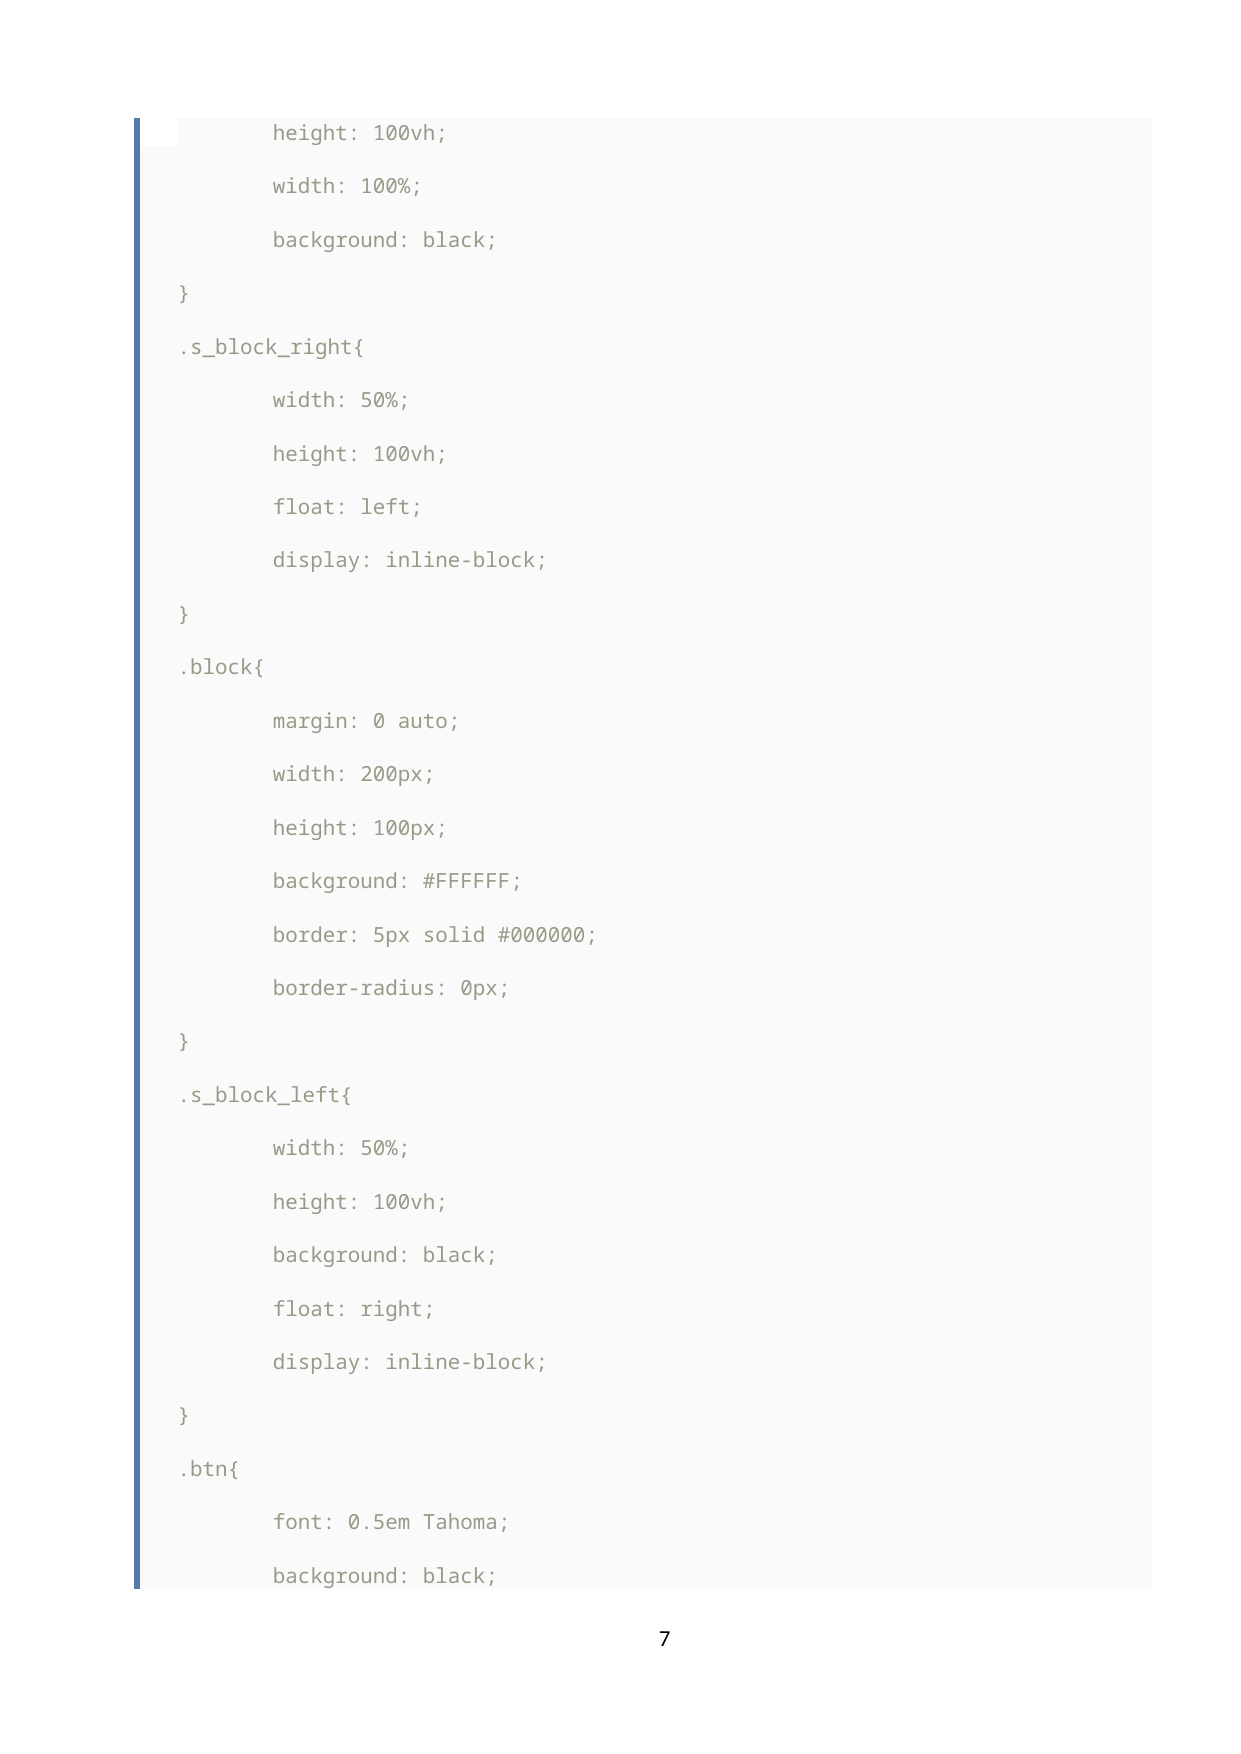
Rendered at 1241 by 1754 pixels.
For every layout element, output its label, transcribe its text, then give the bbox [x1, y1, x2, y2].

text display: inline-block; [140, 1347, 1152, 1376]
text background: #FFFFFF; [140, 866, 1152, 895]
text .s_block_right{ [140, 332, 1152, 360]
text font: 0.5em Tahoma; [140, 1507, 1152, 1536]
text width: 100%; [140, 172, 1152, 200]
text height: 100px; [140, 813, 1152, 841]
text margin: 0 auto; [140, 706, 1152, 734]
text background: black; [140, 1240, 1152, 1269]
text width: 50%; [140, 1133, 1152, 1162]
text .block{ [140, 652, 1152, 681]
text .btn{ [140, 1454, 1152, 1482]
text .s_block_left{ [140, 1080, 1152, 1108]
text height: 100vh; [140, 1187, 1152, 1215]
text } [140, 1401, 1152, 1429]
text } [140, 278, 1152, 307]
text border-radius: 0px; [140, 973, 1152, 1002]
text background: black; [140, 1561, 1152, 1589]
text float: right; [140, 1294, 1152, 1322]
text height: 100vh; [177, 118, 1152, 147]
text } [140, 1027, 1152, 1055]
text width: 200px; [140, 759, 1152, 788]
text width: 50%; [140, 385, 1152, 414]
text background: black; [140, 225, 1152, 253]
text border: 5px solid #000000; [140, 920, 1152, 948]
text display: inline-block; [140, 546, 1152, 574]
text float: left; [140, 492, 1152, 521]
text height: 100vh; [140, 439, 1152, 467]
text } [140, 599, 1152, 627]
